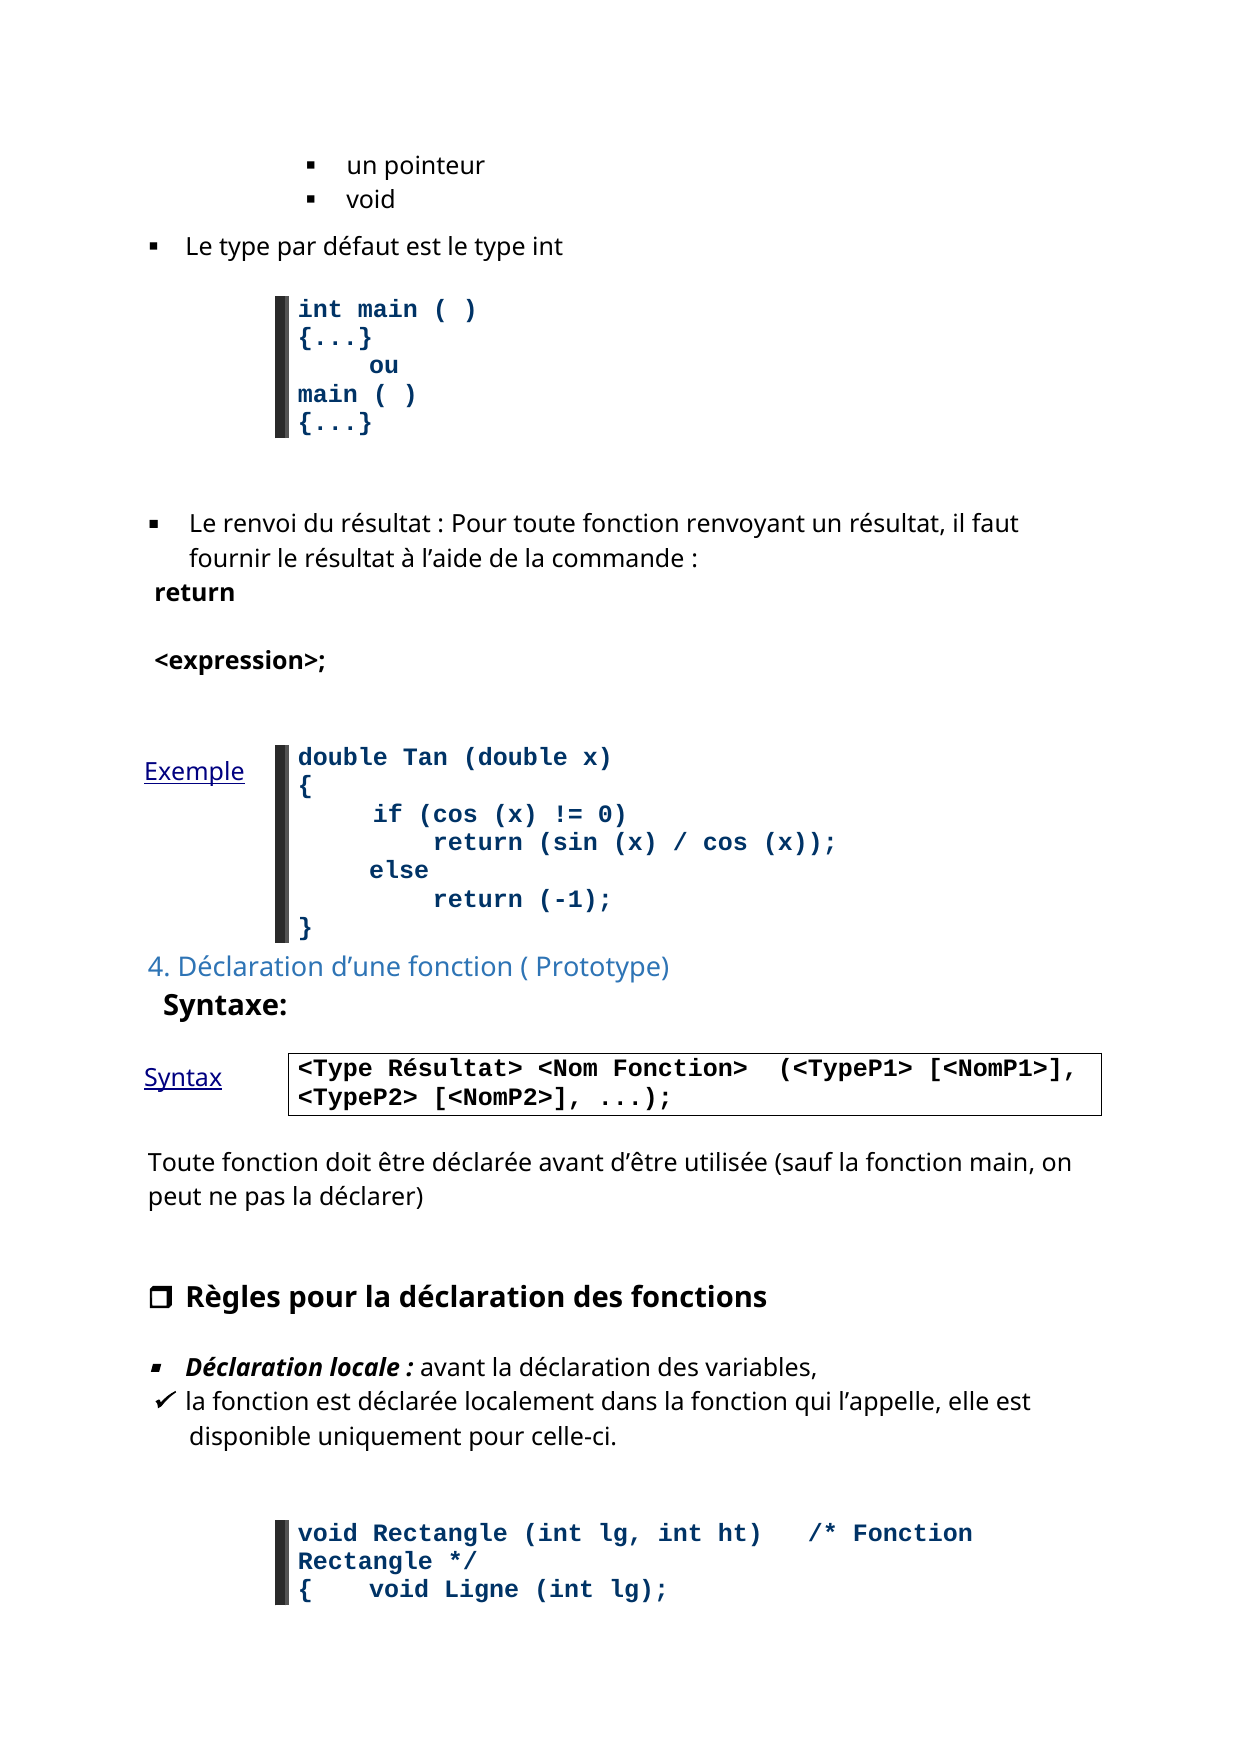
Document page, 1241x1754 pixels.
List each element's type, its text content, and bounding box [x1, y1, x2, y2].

text double Tan (double x) [271, 744, 1093, 773]
list Le renvoi du résultat : Pour toute fonction renvoyant un résultat, il faut fournir le résultat à l’aide de la commande : [148, 506, 1093, 574]
subtitle 4. Déclaration d’une fonction ( Prototype) [148, 947, 1093, 984]
text void Rectangle (int lg, int ht) /* Fonction Rectangle */ [289, 1520, 1093, 1577]
text int main ( ) [289, 296, 1093, 325]
text } [289, 914, 1093, 943]
text { [289, 773, 1093, 801]
text { void Ligne (int lg); [289, 1577, 1093, 1605]
list un pointeur [305, 148, 1093, 182]
list la fonction est déclarée localement dans la fonction qui l’appelle, elle est disponible uniquement pour celle-ci. [151, 1384, 1093, 1452]
list Le type par défaut est le type int [148, 228, 1093, 262]
text return [148, 574, 1093, 608]
text {...} [289, 325, 1093, 353]
text return (-1); [289, 886, 1093, 914]
text Toute fonction doit être déclarée avant d’être utilisée (sauf la fonction main, on peut ne pas la déclarer) [148, 1145, 1093, 1213]
text {...} [289, 410, 1093, 438]
list Règles pour la déclaration des fonctions [148, 1276, 1093, 1316]
text ou [289, 353, 1093, 381]
text Syntaxe: [148, 984, 1093, 1024]
text return (sin (x) / cos (x)); [289, 829, 1093, 858]
text main ( ) [289, 381, 1093, 410]
text <expression>; [148, 642, 1093, 676]
list Déclaration locale : avant la déclaration des variables, [148, 1350, 1093, 1384]
text <Type Résultat> <Nom Fonction> (<TypeP1> [<NomP1>], <TypeP2> [<NomP2>], ...); [289, 1054, 1101, 1115]
text else [289, 858, 1093, 886]
list void [305, 182, 1093, 216]
text if (cos (x) != 0) [289, 801, 1093, 829]
